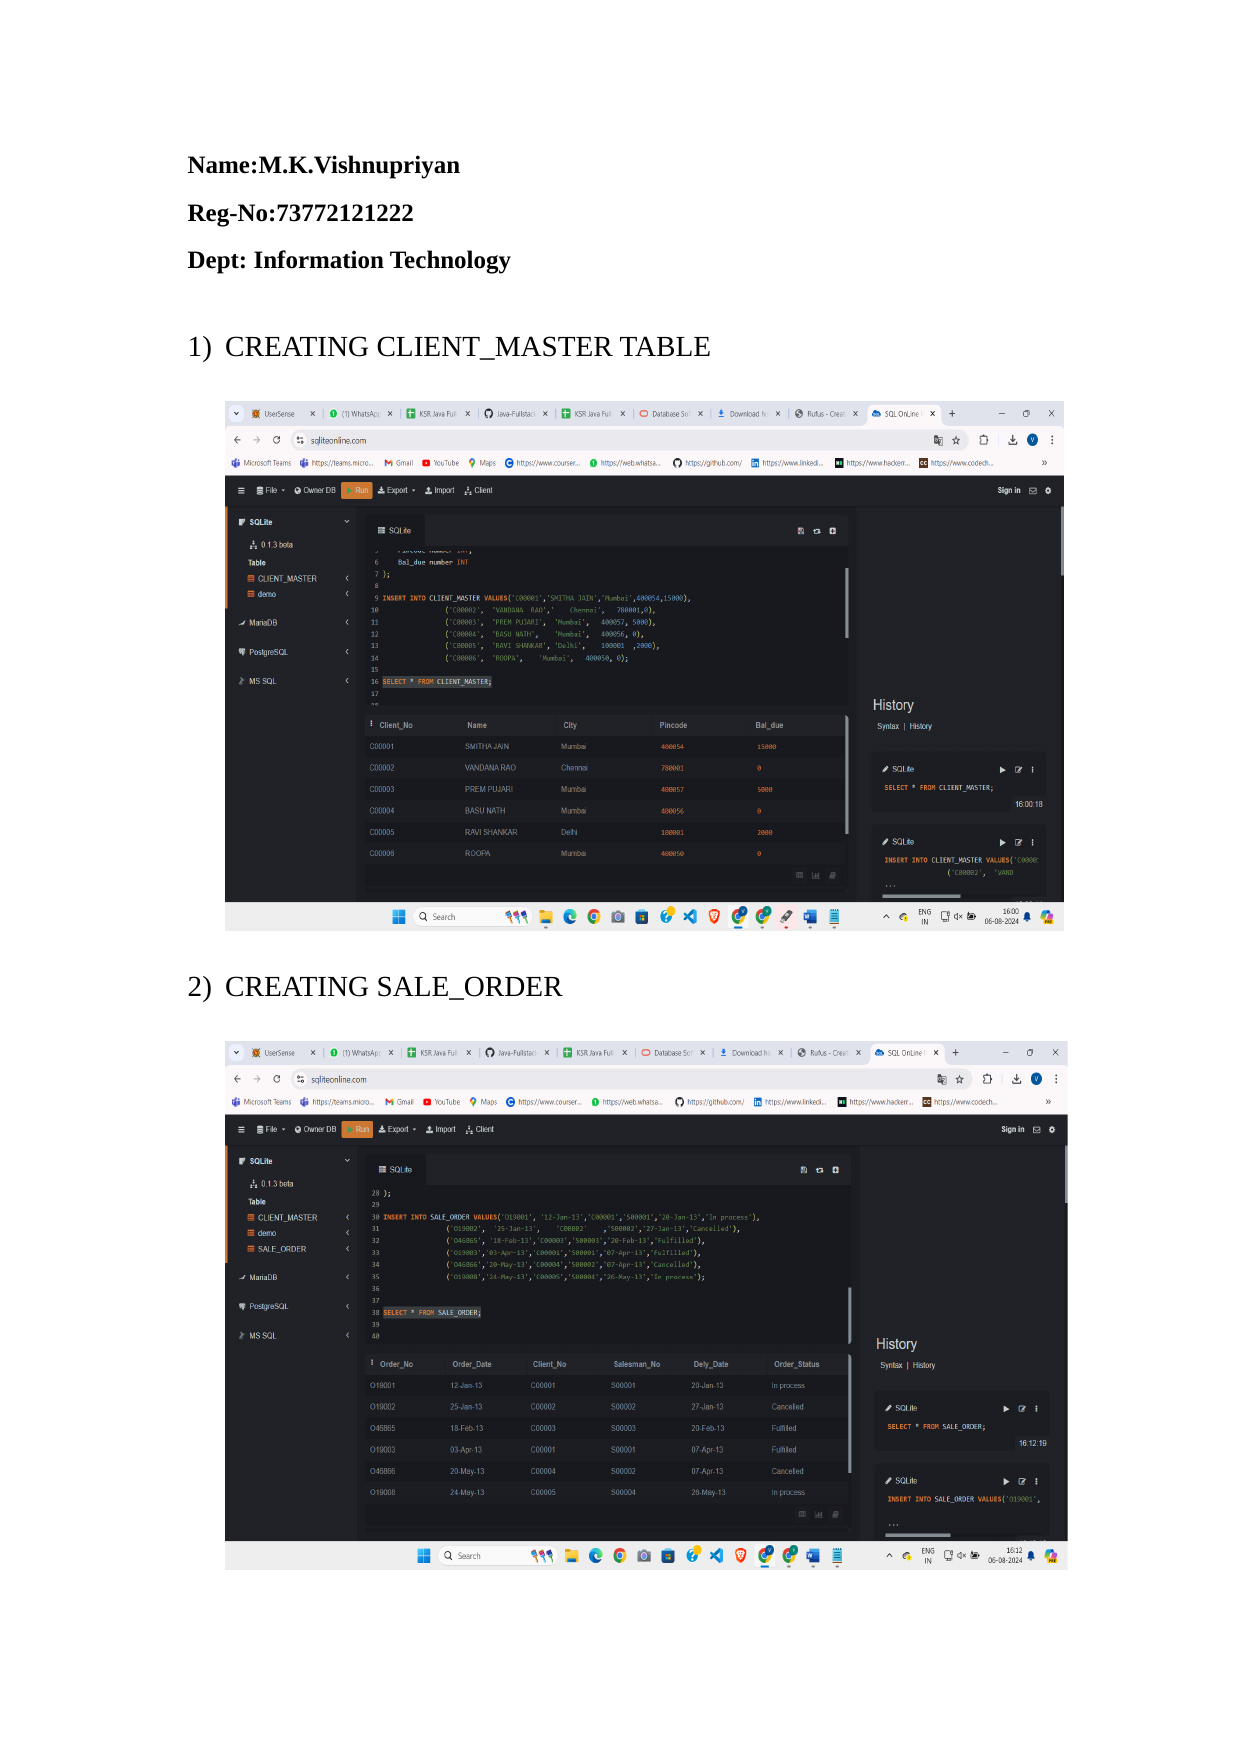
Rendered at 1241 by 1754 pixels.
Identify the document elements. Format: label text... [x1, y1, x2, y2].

picture [225, 401, 1064, 931]
list CREATING SALE_ORDER [187, 969, 1090, 1002]
picture [225, 1041, 1068, 1570]
text Dept: Information Technology [187, 245, 1090, 274]
text Name:M.K.Vishnupriyan [187, 150, 1090, 179]
text Reg-No:73772121222 [187, 198, 1090, 226]
list CREATING CLIENT_MASTER TABLE [187, 329, 1090, 363]
